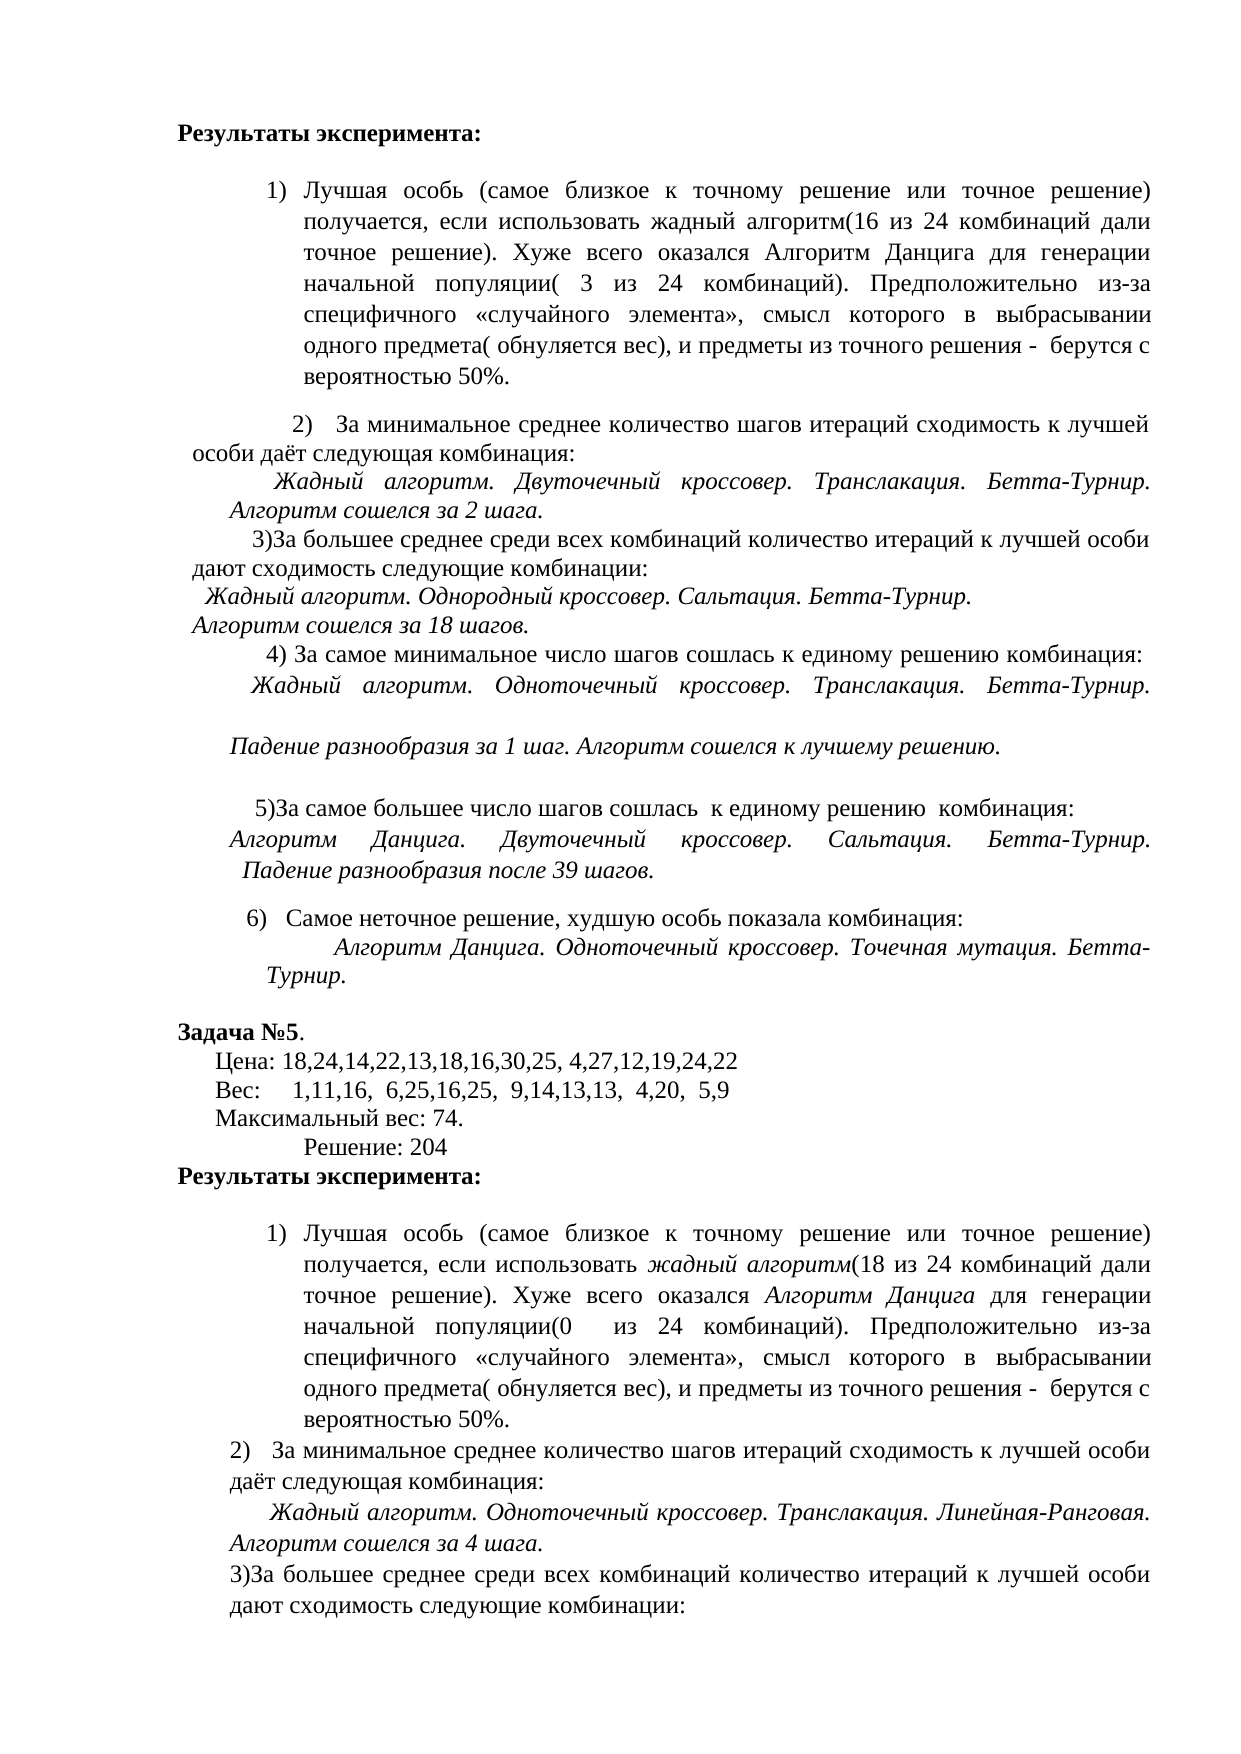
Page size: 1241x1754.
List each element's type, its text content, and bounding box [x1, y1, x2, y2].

text 2) За минимальное среднее количество шагов итераций сходимость к лучшей особи даёт следующая комбинация: [192, 409, 1152, 466]
text Жадный алгоритм. Двуточечный кроссовер. Транслакация. Бетта-Турнир. Алгоритм сошелся за 2 шага. [192, 466, 1152, 524]
list Лучшая особь (самое близкое к точному решение или точное решение) получается, если использовать жадный алгоритм(16 из 24 комбинаций дали точное решение). Хуже всего оказался Алгоритм Данцига для генерации начальной популяции( 3 из 24 комбинаций). Предположительно из-за специфичного «случайного элемента», смысл которого в выбрасывании одного предмета( обнуляется вес), и предметы из точного решения - берутся с вероятностью 50%. [266, 175, 1152, 390]
text 3)За большее среднее среди всех комбинаций количество итераций к лучшей особи дают сходимость следующие комбинации: [192, 524, 1152, 581]
list Жадный алгоритм. Одноточечный кроссовер. Транслакация. Линейная-Ранговая. Алгоритм сошелся за 4 шага. [229, 1497, 1152, 1557]
text Результаты эксперимента: [177, 1161, 1152, 1190]
text Цена: 18,24,14,22,13,18,16,30,25, 4,27,12,19,24,22 [177, 1046, 1152, 1075]
text Вес: 1,11,16, 6,25,16,25, 9,14,13,13, 4,20, 5,9 [177, 1075, 1152, 1103]
text Результаты эксперимента: [177, 118, 1152, 147]
list 5)За самое большее число шагов сошлась к единому решению комбинация: [229, 793, 1152, 822]
text Задача №5. [177, 1017, 1152, 1046]
text 6) Самое неточное решение, худшую особь показала комбинация: [177, 903, 1152, 932]
list 3)За большее среднее среди всех комбинаций количество итераций к лучшей особи дают сходимость следующие комбинации: [229, 1559, 1152, 1619]
list Лучшая особь (самое близкое к точному решение или точное решение) получается, если использовать жадный алгоритм(18 из 24 комбинаций дали точное решение). Хуже всего оказался Алгоритм Данцига для генерации начальной популяции(0 из 24 комбинаций). Предположительно из-за специфичного «случайного элемента», смысл которого в выбрасывании одного предмета( обнуляется вес), и предметы из точного решения - берутся с вероятностью 50%. [266, 1218, 1152, 1433]
text Максимальный вес: 74. [177, 1103, 1152, 1132]
text Алгоритм Данцига. Одноточечный кроссовер. Точечная мутация. Бетта-Турнир. [266, 932, 1152, 1017]
list 4) За самое минимальное число шагов сошлась к единому решению комбинация: Жадный алгоритм. Одноточечный кроссовер. Транслакация. Бетта-Турнир. [229, 639, 1152, 729]
list 2) За минимальное среднее количество шагов итераций сходимость к лучшей особи даёт следующая комбинация: [229, 1435, 1152, 1495]
text Решение: 204 [266, 1132, 1152, 1161]
text Жадный алгоритм. Однородный кроссовер. Сальтация. Бетта-Турнир. [192, 581, 1152, 610]
text Алгоритм сошелся за 18 шагов. [192, 610, 1152, 639]
list Падение разнообразия за 1 шаг. Алгоритм сошелся к лучшему решению. [229, 731, 1152, 760]
list Алгоритм Данцига. Двуточечный кроссовер. Сальтация. Бетта-Турнир. Падение разнообразия после 39 шагов. [229, 824, 1152, 884]
